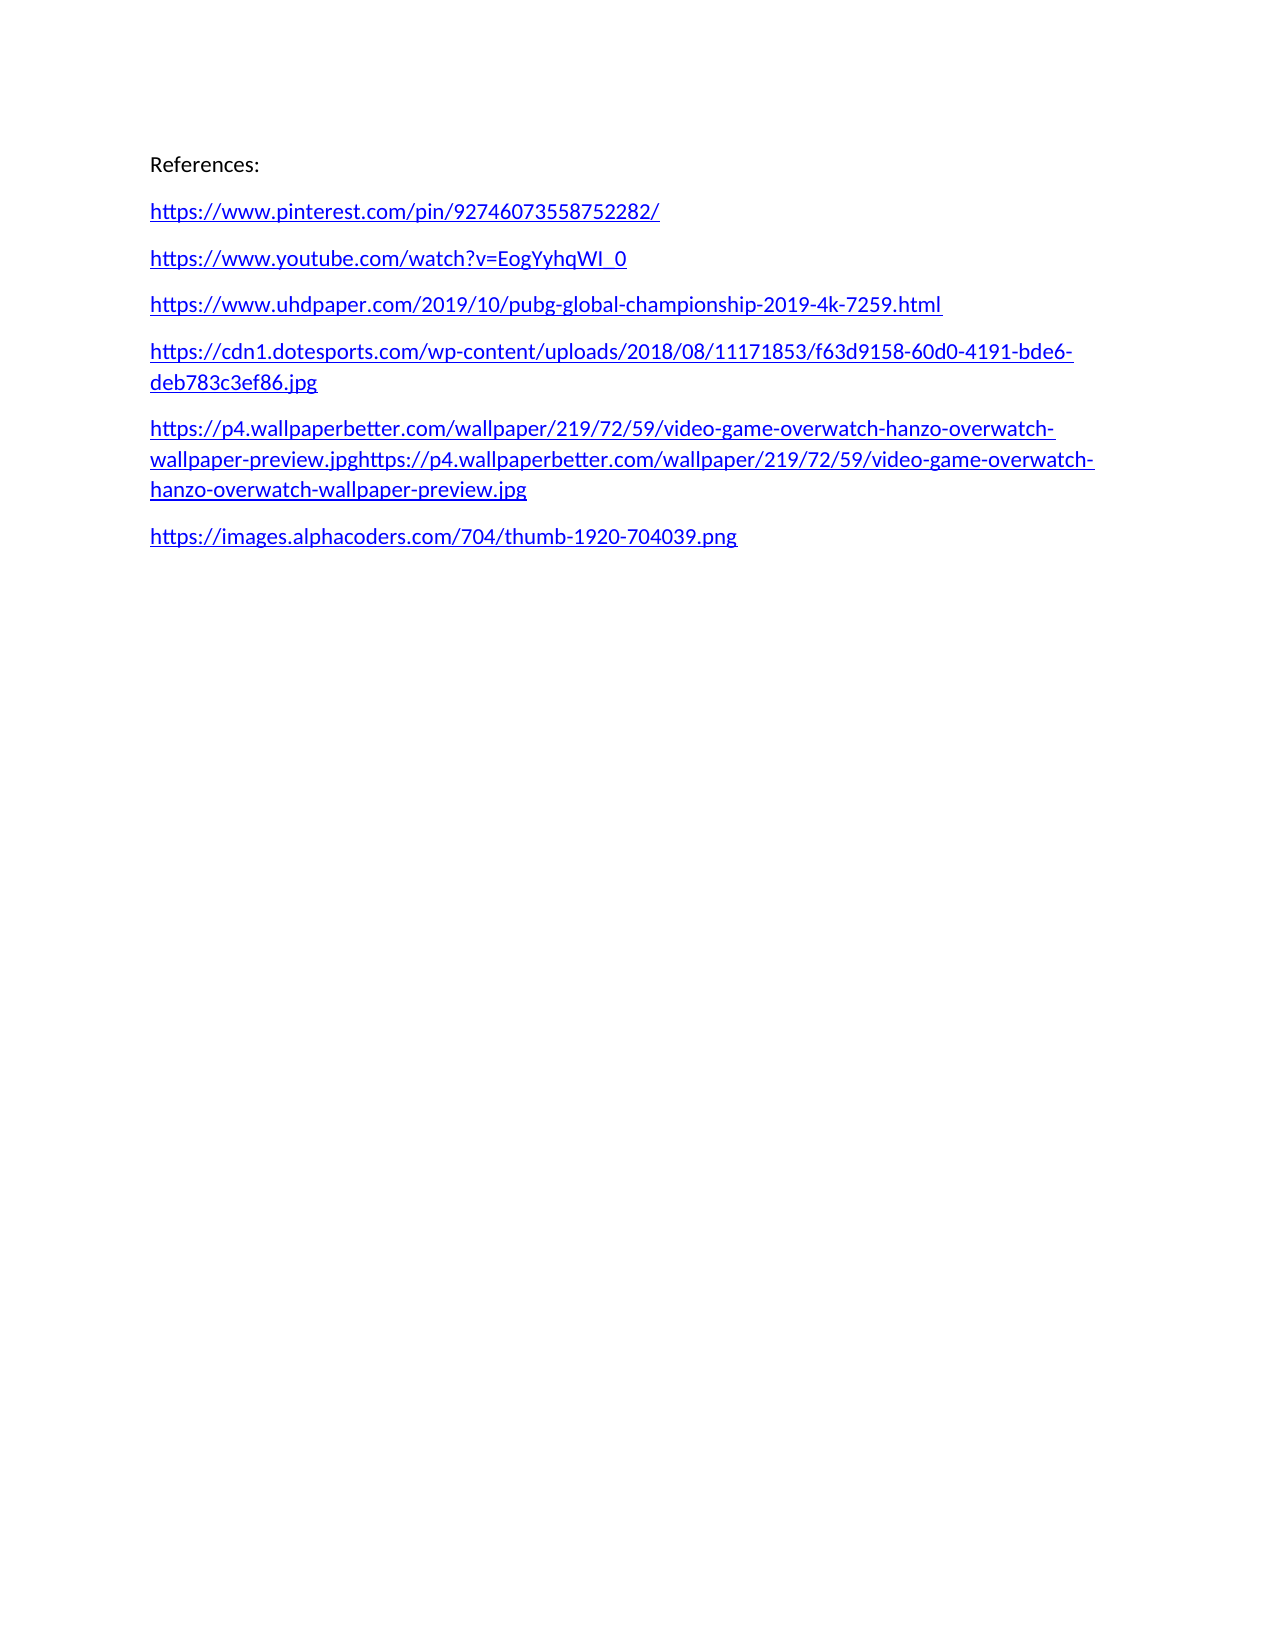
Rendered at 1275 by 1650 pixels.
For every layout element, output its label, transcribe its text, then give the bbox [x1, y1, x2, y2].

text References: [150, 150, 1125, 178]
text https://www.pinterest.com/pin/92746073558752282/ [150, 197, 1125, 225]
text https://www.youtube.com/watch?v=EogYyhqWI_0 [150, 244, 1125, 272]
text https://p4.wallpaperbetter.com/wallpaper/219/72/59/video-game-overwatch-hanzo-overwatch-wallpaper-preview.jpghttps://p4.wallpaperbetter.com/wallpaper/219/72/59/video-game-overwatch-hanzo-overwatch-wallpaper-preview.jpg [150, 414, 1125, 503]
text https://cdn1.dotesports.com/wp-content/uploads/2018/08/11171853/f63d9158-60d0-4191-bde6-deb783c3ef86.jpg [150, 337, 1125, 396]
text https://images.alphacoders.com/704/thumb-1920-704039.png [150, 522, 1125, 550]
text https://www.uhdpaper.com/2019/10/pubg-global-championship-2019-4k-7259.html [150, 291, 1125, 319]
